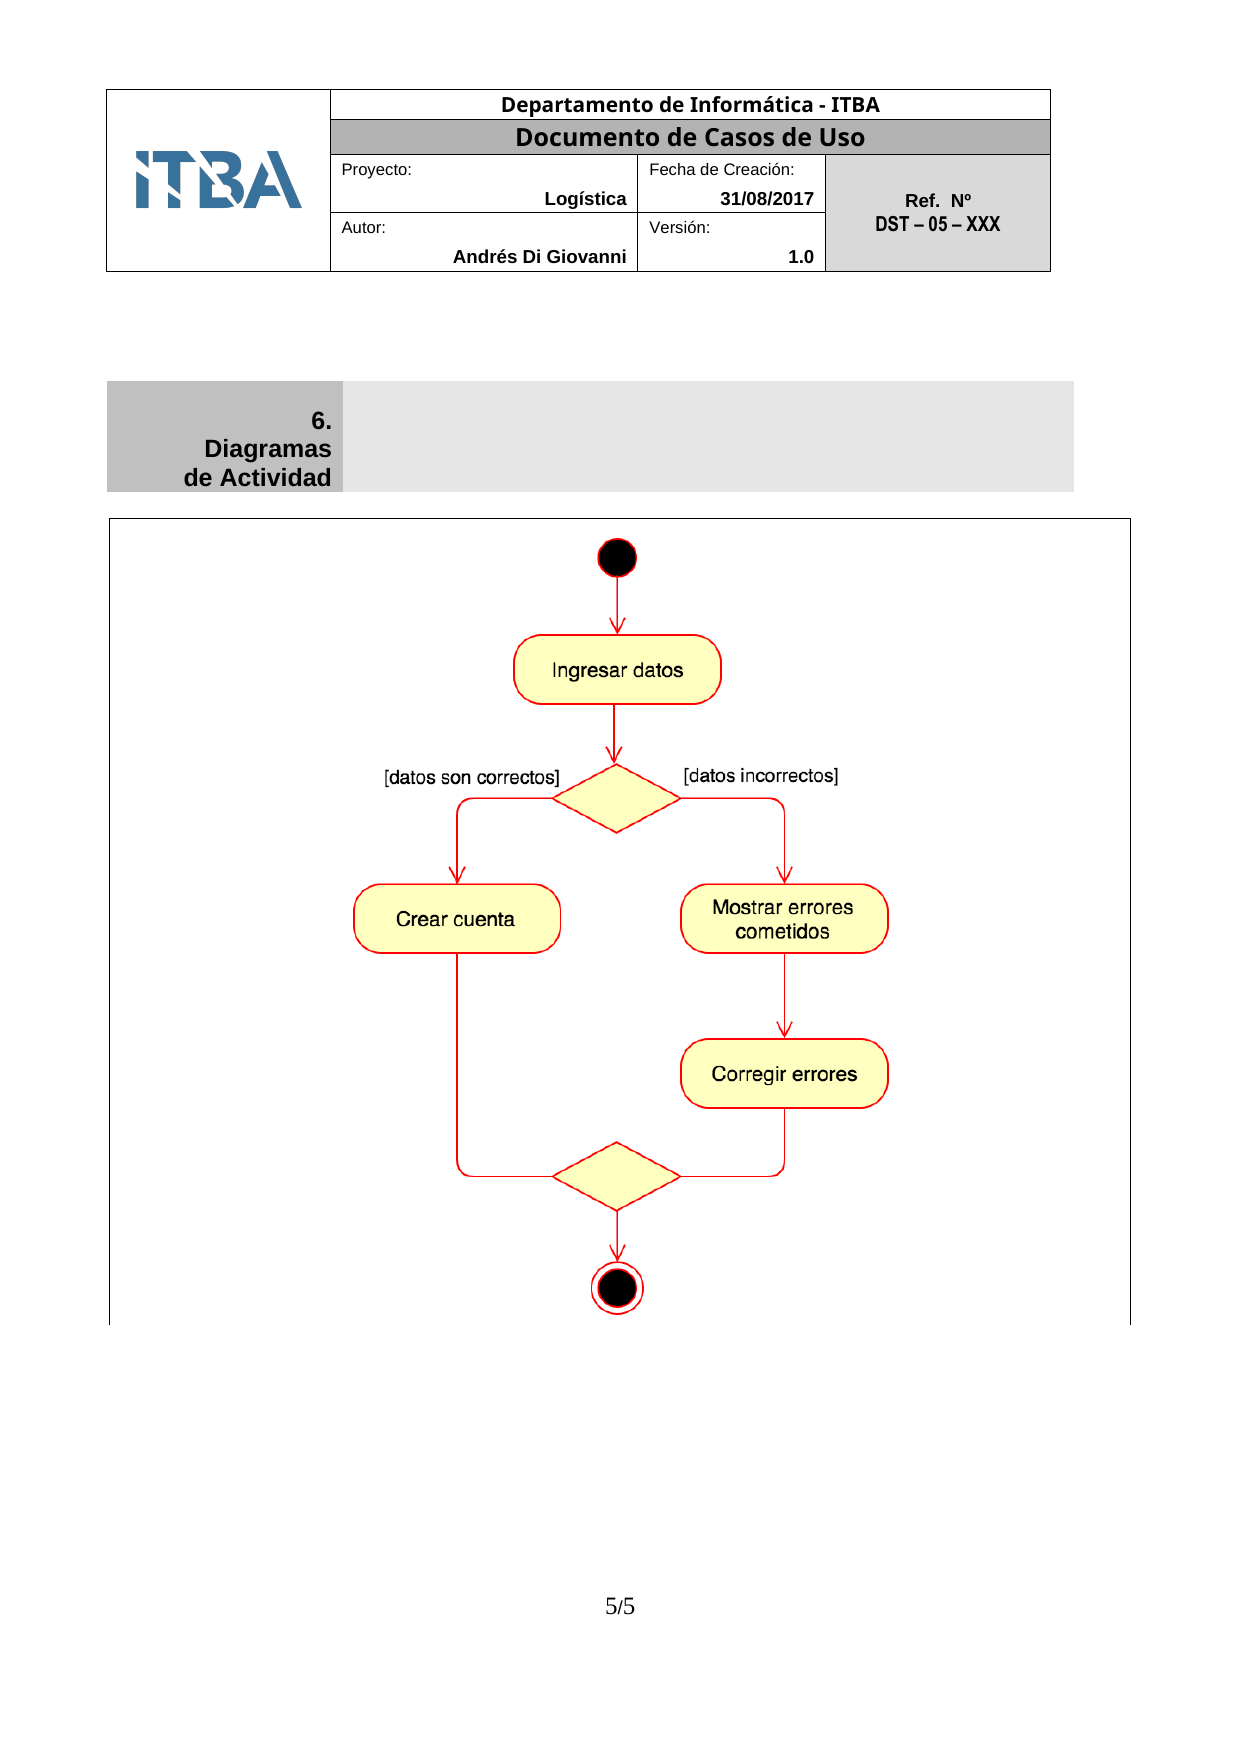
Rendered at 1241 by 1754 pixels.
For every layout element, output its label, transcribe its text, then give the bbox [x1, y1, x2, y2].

picture [118, 130, 320, 230]
table_header 6. Diagramas de Actividad [107, 381, 343, 492]
picture [337, 521, 903, 1323]
table_header [343, 381, 1074, 492]
